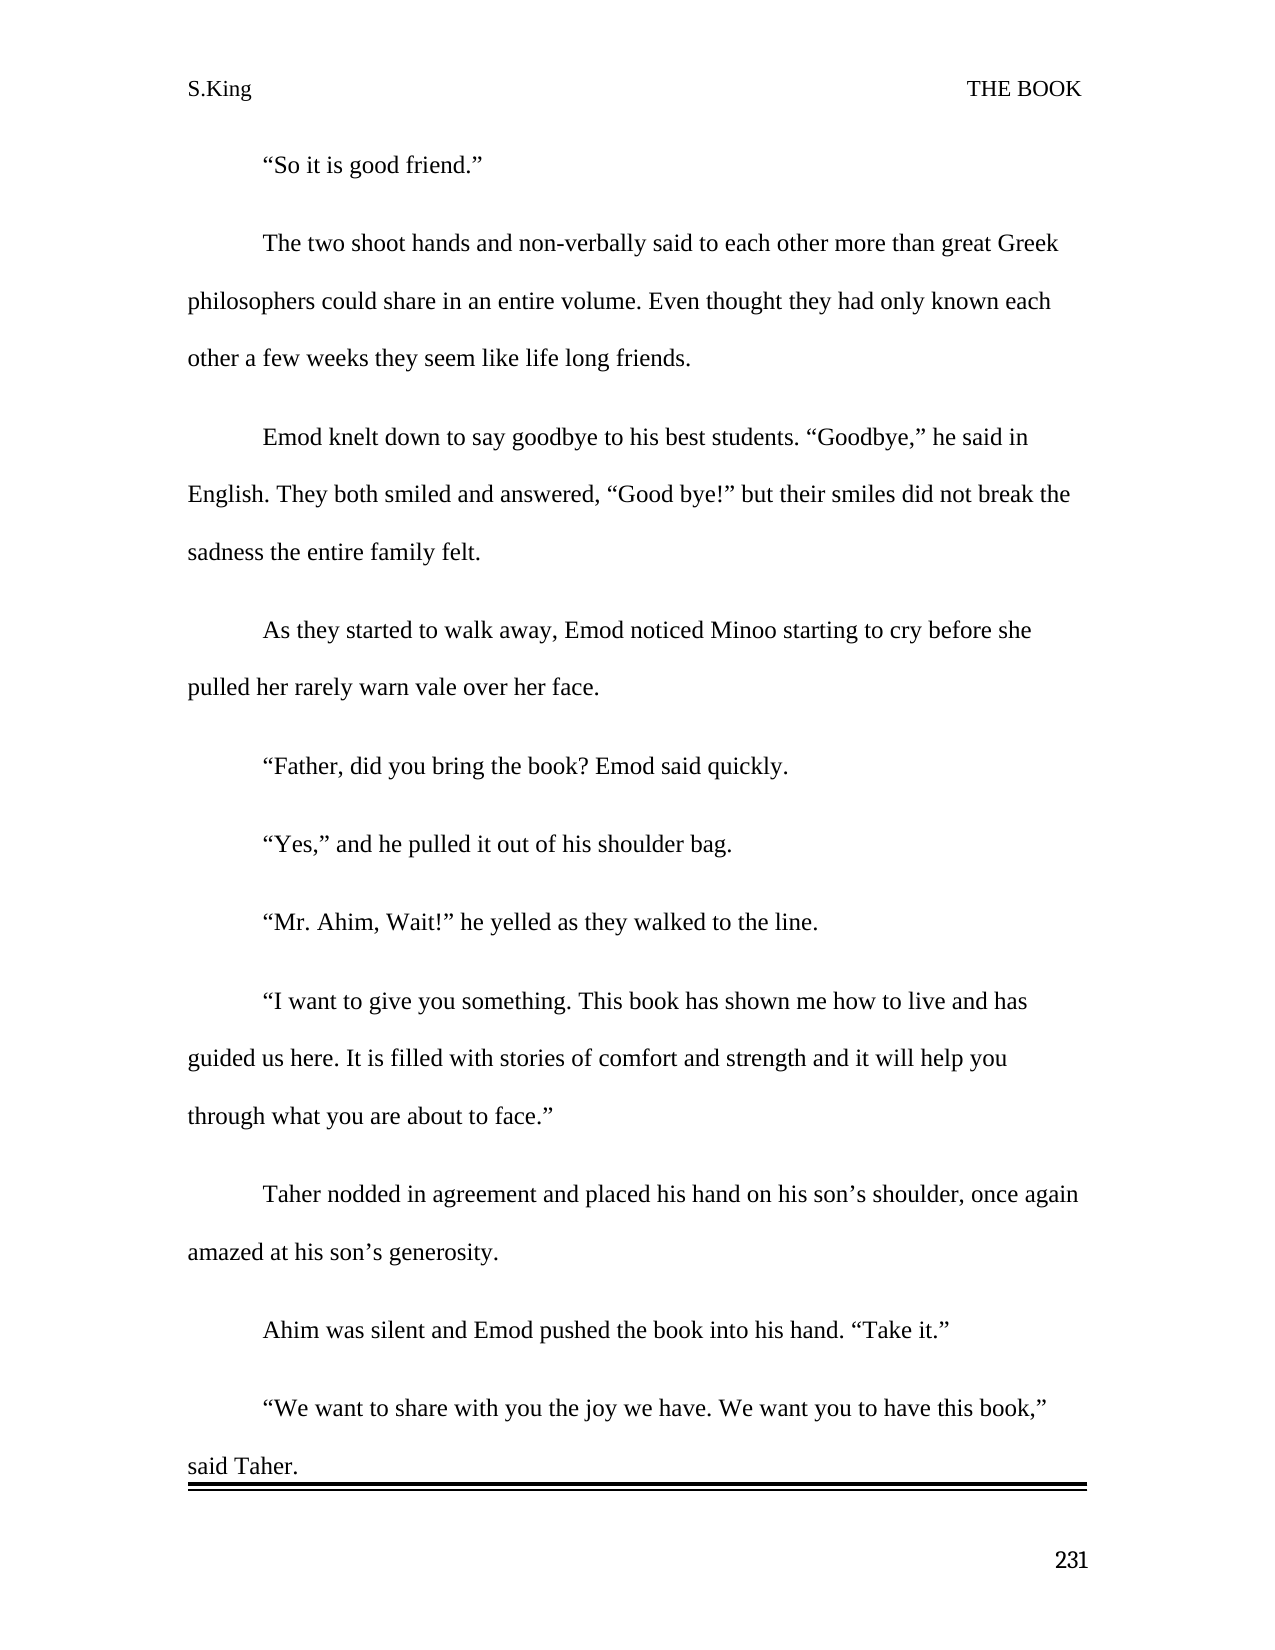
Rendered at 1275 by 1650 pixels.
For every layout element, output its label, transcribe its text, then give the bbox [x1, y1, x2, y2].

text “Father, did you bring the book? Emod said quickly. [187, 751, 1087, 779]
text “We want to share with you the joy we have. We want you to have this book,” said Taher. [187, 1393, 1087, 1491]
text As they started to walk away, Emod noticed Minoo starting to cry before she pulled her rarely warn vale over her face. [187, 615, 1087, 701]
text The two shoot hands and non-verbally said to each other more than great Greek philosophers could share in an entire volume. Even thought they had only known each other a few weeks they seem like life long friends. [187, 228, 1087, 372]
text “So it is good friend.” [187, 150, 1087, 179]
text “I want to give you something. This book has shown me how to live and has guided us here. It is filled with stories of comfort and strength and it will help you through what you are about to face.” [187, 986, 1087, 1129]
text Taher nodded in agreement and placed his hand on his son’s shoulder, once again amazed at his son’s generosity. [187, 1179, 1087, 1265]
text “Mr. Ahim, Wait!” he yelled as they walked to the line. [187, 907, 1087, 936]
text Emod knelt down to say goodbye to his best students. “Goodbye,” he said in English. They both smiled and answered, “Good bye!” but their smiles did not break the sadness the entire family felt. [187, 422, 1087, 565]
text “Yes,” and he pulled it out of his shoulder bag. [187, 829, 1087, 858]
text Ahim was silent and Emod pushed the book into his hand. “Take it.” [187, 1315, 1087, 1344]
